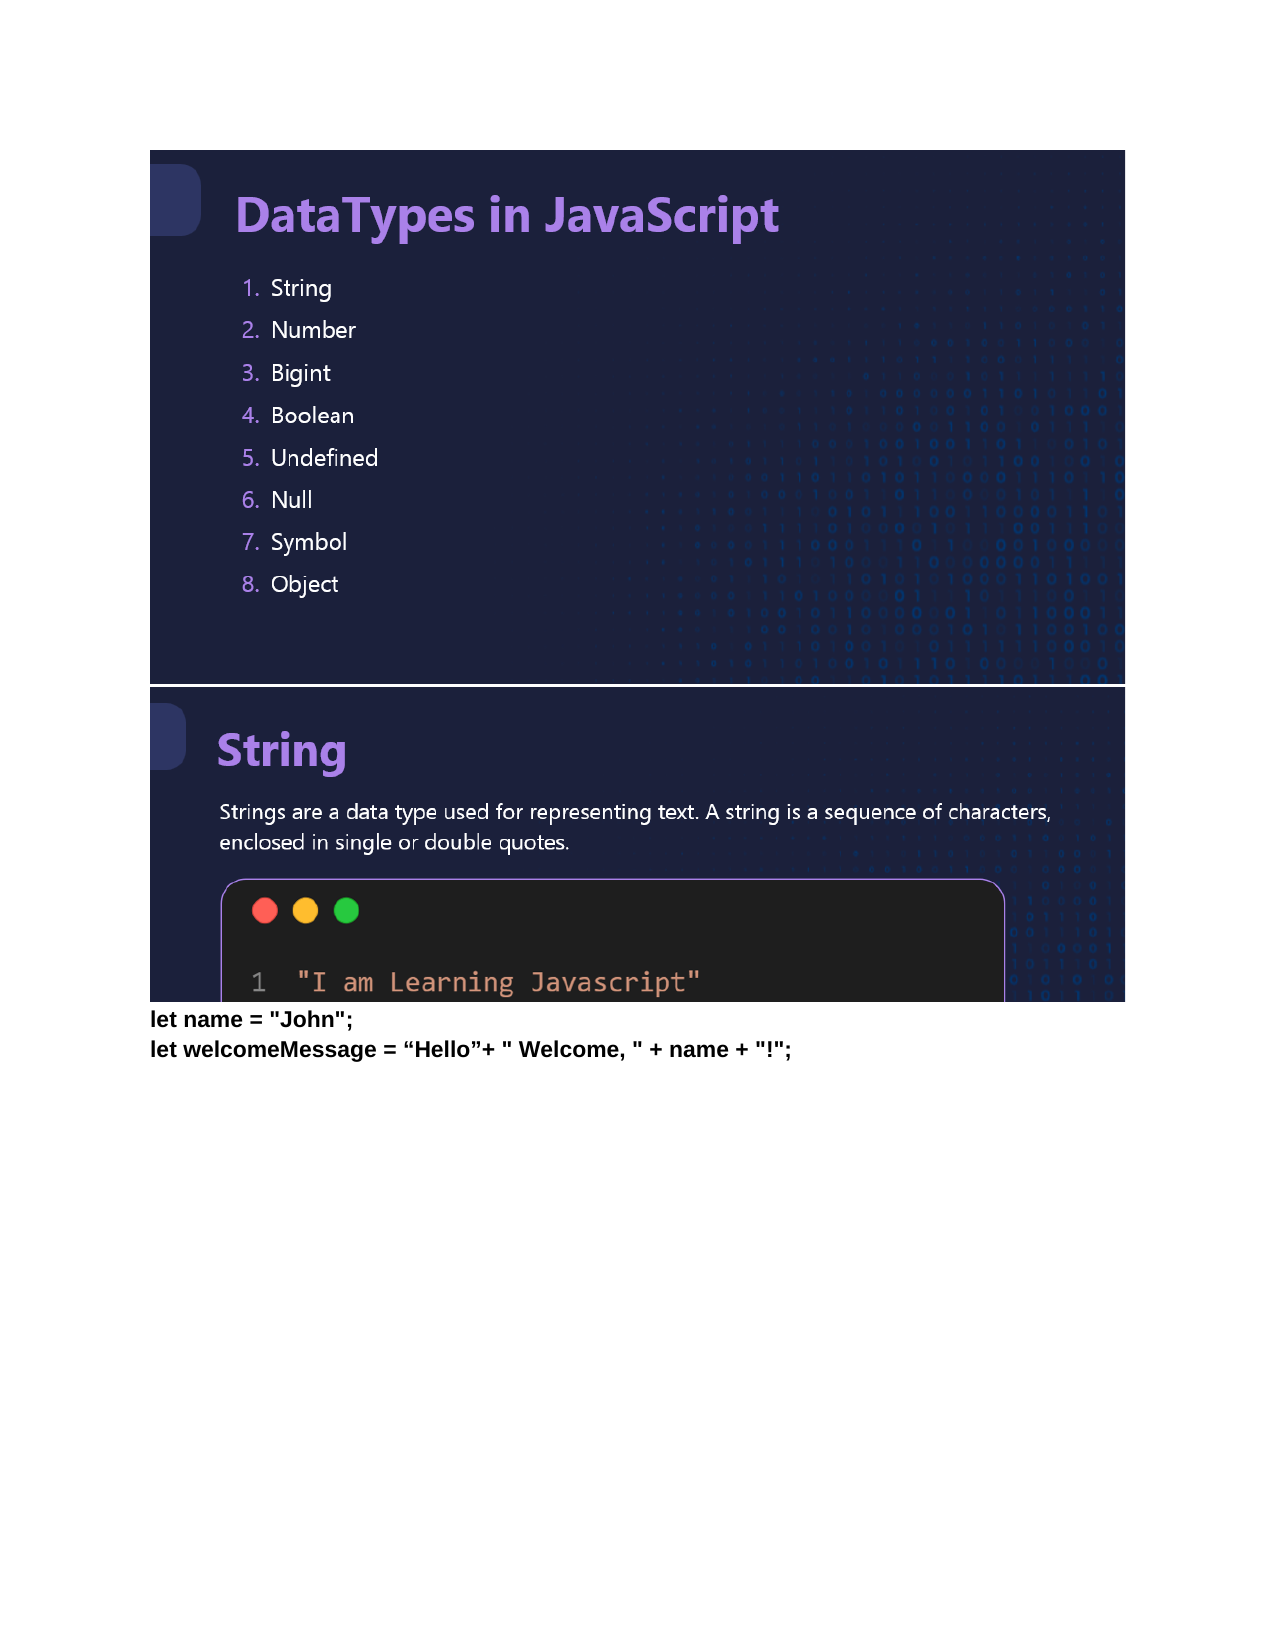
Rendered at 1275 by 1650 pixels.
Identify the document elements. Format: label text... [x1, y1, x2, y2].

text let name = "John"; [150, 1006, 1125, 1032]
text let welcomeMessage = “Hello”+ " Welcome, " + name + "!"; [150, 1036, 1125, 1062]
picture [150, 687, 1125, 1002]
picture [150, 150, 1125, 684]
